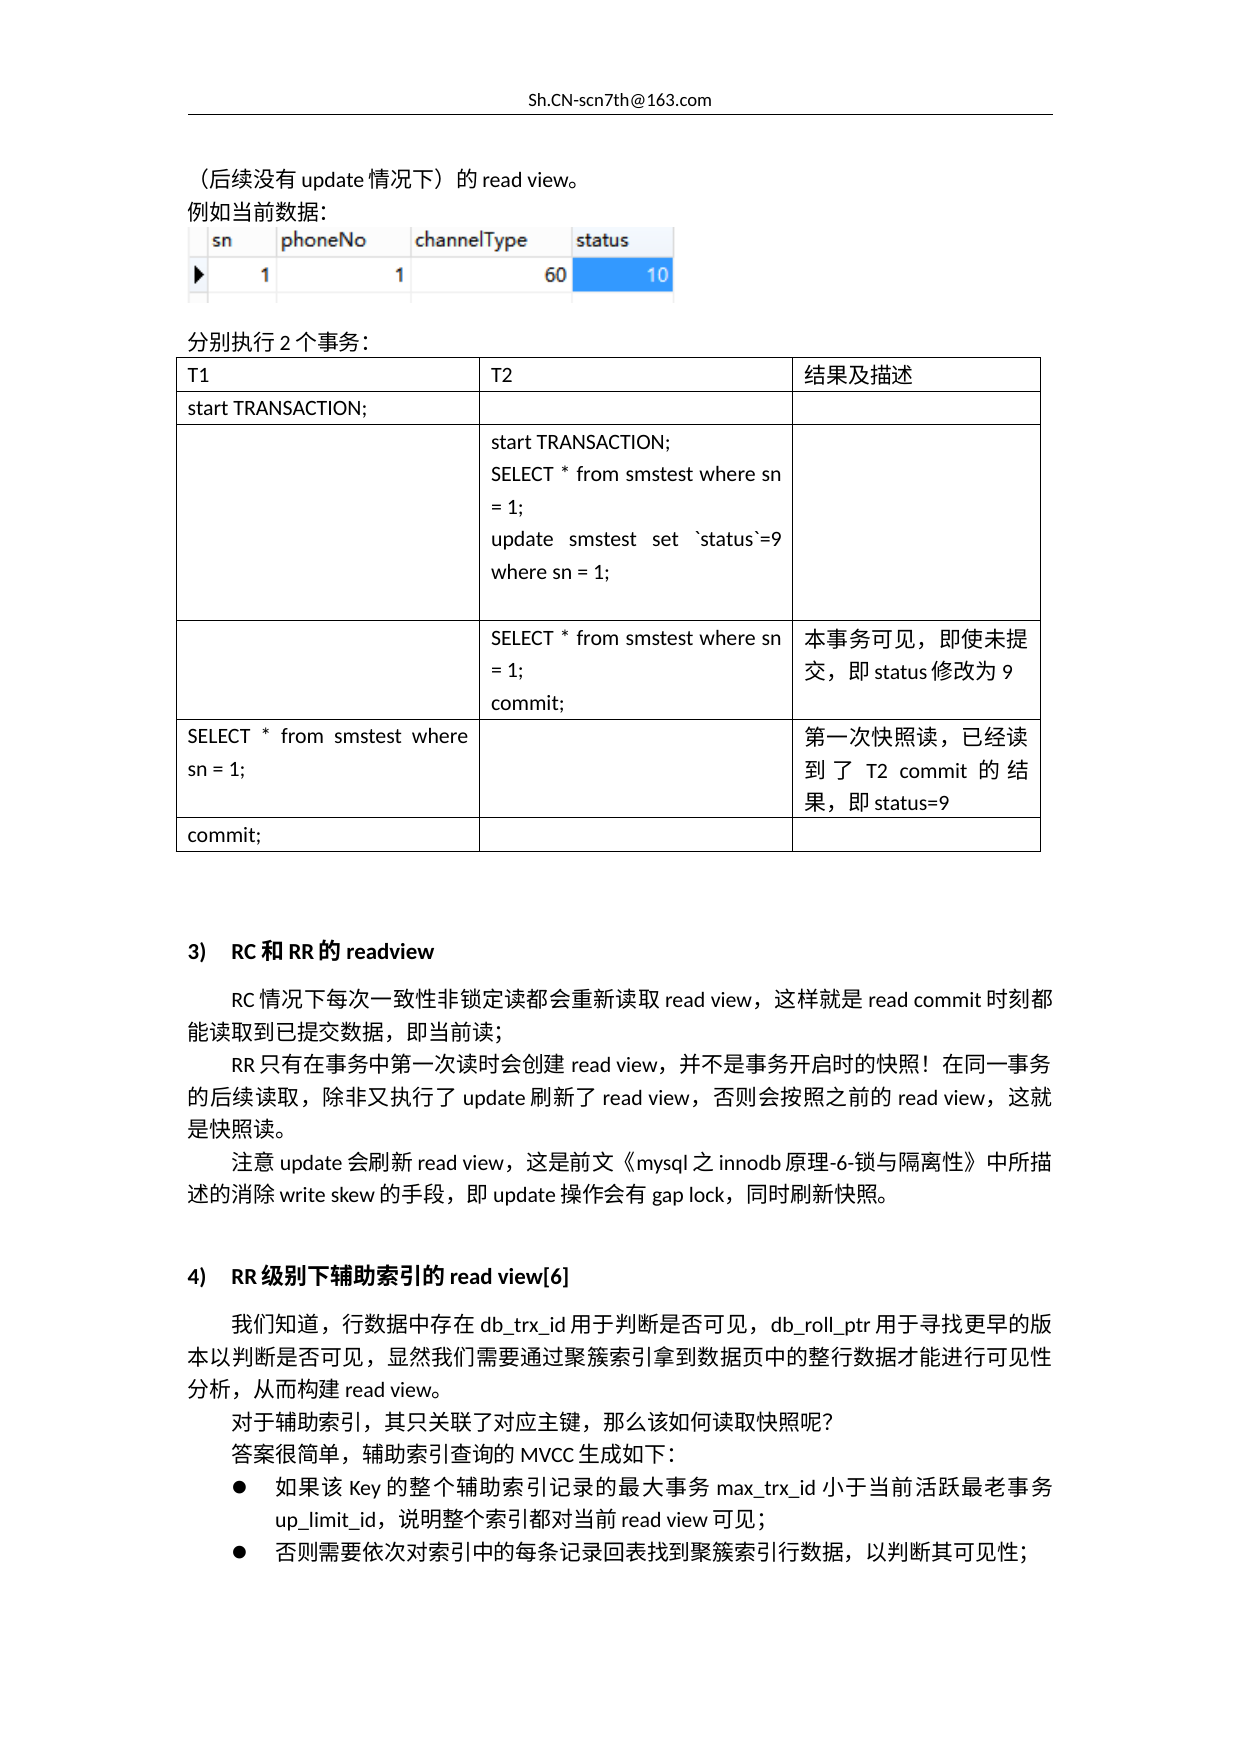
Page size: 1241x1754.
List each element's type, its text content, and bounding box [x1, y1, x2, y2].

text 注意update会刷新read view，这是前文《mysql之innodb原理-6-锁与隔离性》中所描述的消除write skew的手段，即update操作会有gap lock，同时刷新快照。 [187, 1144, 1053, 1209]
table_cell [793, 818, 1040, 851]
list RR级别下辅助索引的read view[6] [187, 1242, 1053, 1307]
table_cell 本事务可见，即使未提交，即status修改为9 [793, 621, 1040, 719]
text 对于辅助索引，其只关联了对应主键，那么该如何读取快照呢？ [187, 1404, 1053, 1437]
table_cell [480, 392, 792, 424]
table_cell start TRANSACTION; SELECT * from smstest where sn = 1; update smstest set `status`=9 where sn = 1; [480, 425, 792, 620]
table_cell [177, 621, 479, 719]
text RR只有在事务中第一次读时会创建read view，并不是事务开启时的快照！在同一事务的后续读取，除非又执行了update刷新了read view，否则会按照之前的read view，这就是快照读。 [187, 1047, 1053, 1144]
list 否则需要依次对索引中的每条记录回表找到聚簇索引行数据，以判断其可见性； [231, 1534, 1053, 1567]
table_cell [793, 425, 1040, 620]
table_cell [480, 818, 792, 851]
table_cell 第一次快照读，已经读到了T2 commit的结果，即status=9 [793, 720, 1040, 817]
table_cell [793, 392, 1040, 424]
text 我们知道，行数据中存在db_trx_id用于判断是否可见，db_roll_ptr用于寻找更早的版本以判断是否可见，显然我们需要通过聚簇索引拿到数据页中的整行数据才能进行可见性分析，从而构建read view。 [187, 1307, 1053, 1404]
table_header T1 [177, 358, 479, 391]
text RC情况下每次一致性非锁定读都会重新读取read view，这样就是read commit时刻都能读取到已提交数据，即当前读； [187, 982, 1053, 1047]
table_cell commit; [177, 818, 479, 851]
table_cell [177, 425, 479, 620]
text 答案很简单，辅助索引查询的MVCC生成如下： [187, 1437, 1053, 1469]
text 例如当前数据： [187, 194, 1053, 227]
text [187, 162, 1053, 194]
table_cell start TRANSACTION; [177, 392, 479, 424]
picture [187, 227, 759, 303]
table_cell [480, 720, 792, 817]
text 分别执行2个事务： [187, 324, 1053, 357]
list RC和RR的readview [187, 917, 1053, 982]
table_cell SELECT * from smstest where sn = 1; [177, 720, 479, 817]
table_header 结果及描述 [793, 358, 1040, 391]
list 如果该Key的整个辅助索引记录的最大事务max_trx_id小于当前活跃最老事务up_limit_id，说明整个索引都对当前read view可见； [231, 1469, 1053, 1534]
table_header T2 [480, 358, 792, 391]
table_cell SELECT * from smstest where sn = 1; commit; [480, 621, 792, 719]
